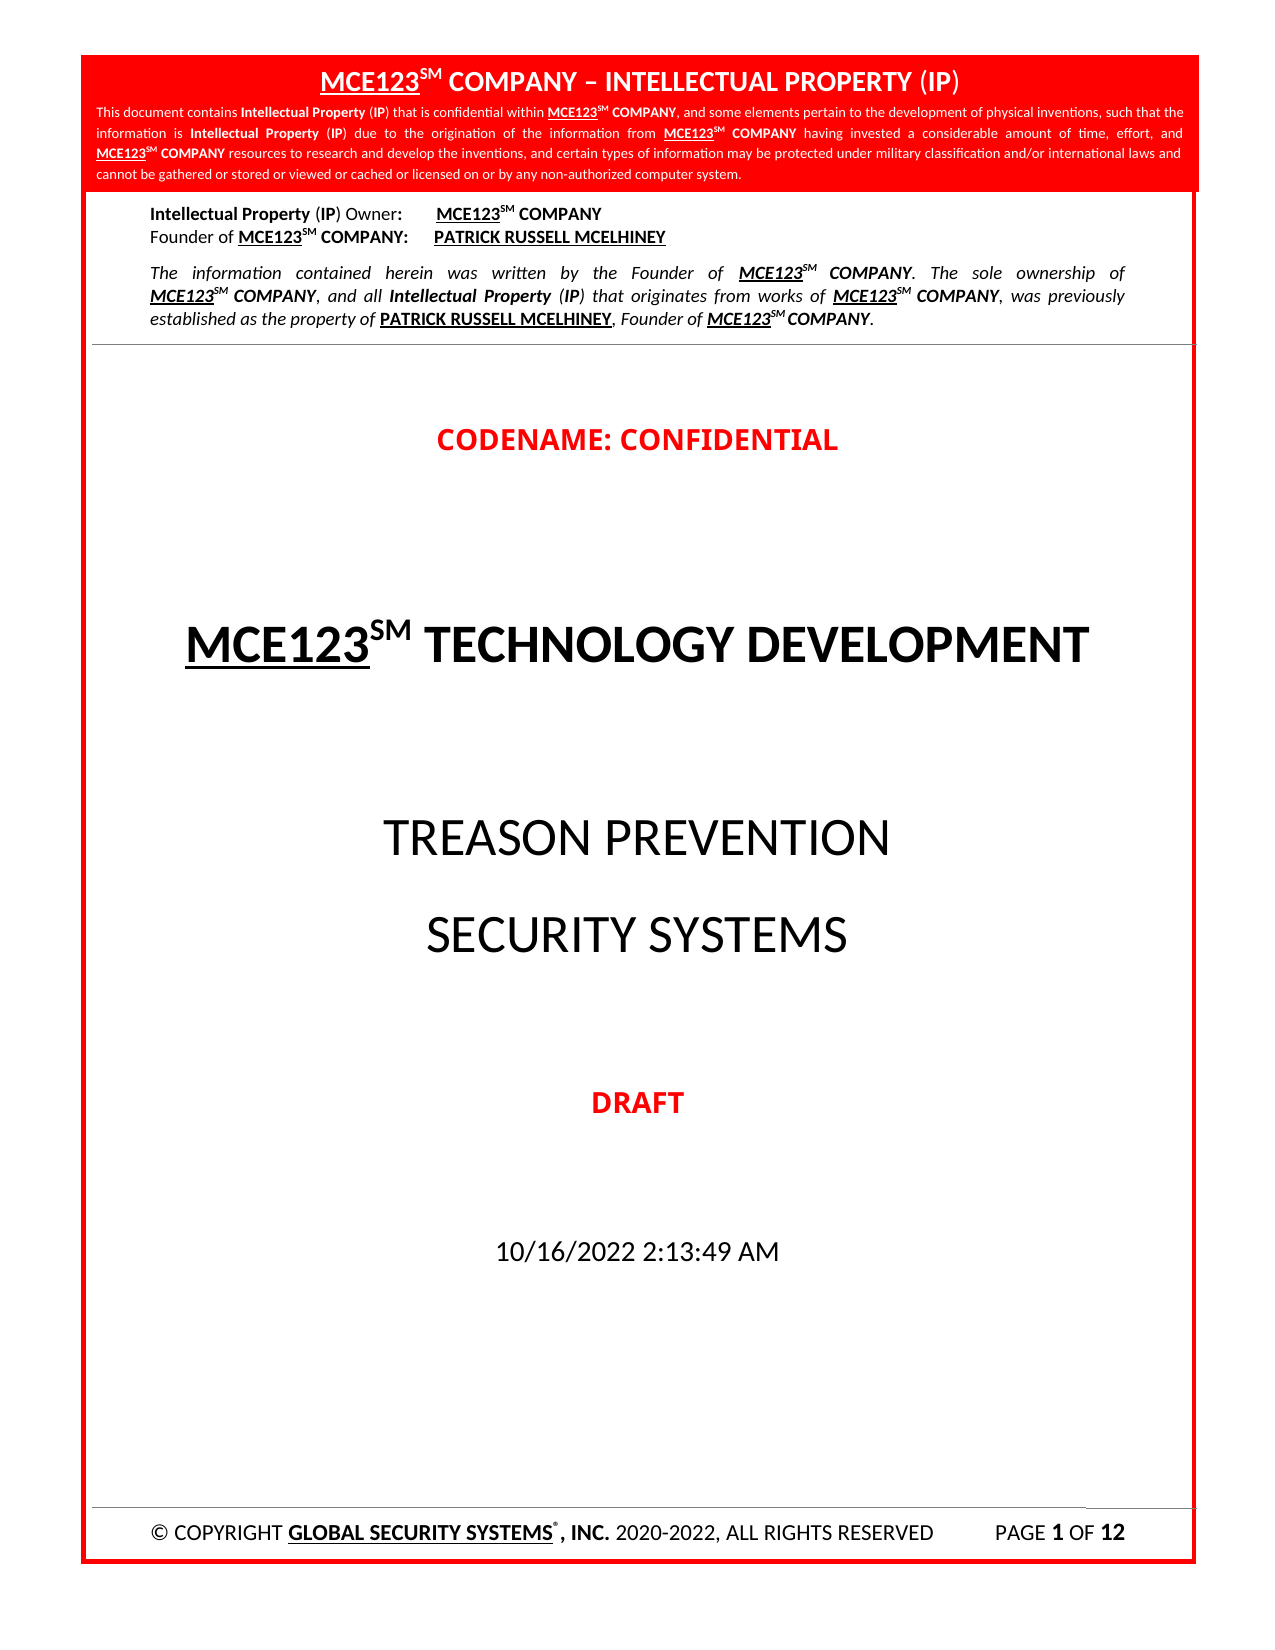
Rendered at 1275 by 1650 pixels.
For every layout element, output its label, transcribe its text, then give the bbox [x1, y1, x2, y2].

text 10/16/2022 2:13:49 AM [150, 1233, 1125, 1269]
text SECURITY SYSTEMS [150, 900, 1125, 966]
text CODENAME: CONFIDENTIAL [150, 419, 1125, 459]
text MCE123SM TECHNOLOGY DEVELOPMENT [150, 609, 1125, 676]
text DRAFT [150, 1082, 1125, 1122]
text TREASON PREVENTION [150, 803, 1125, 869]
